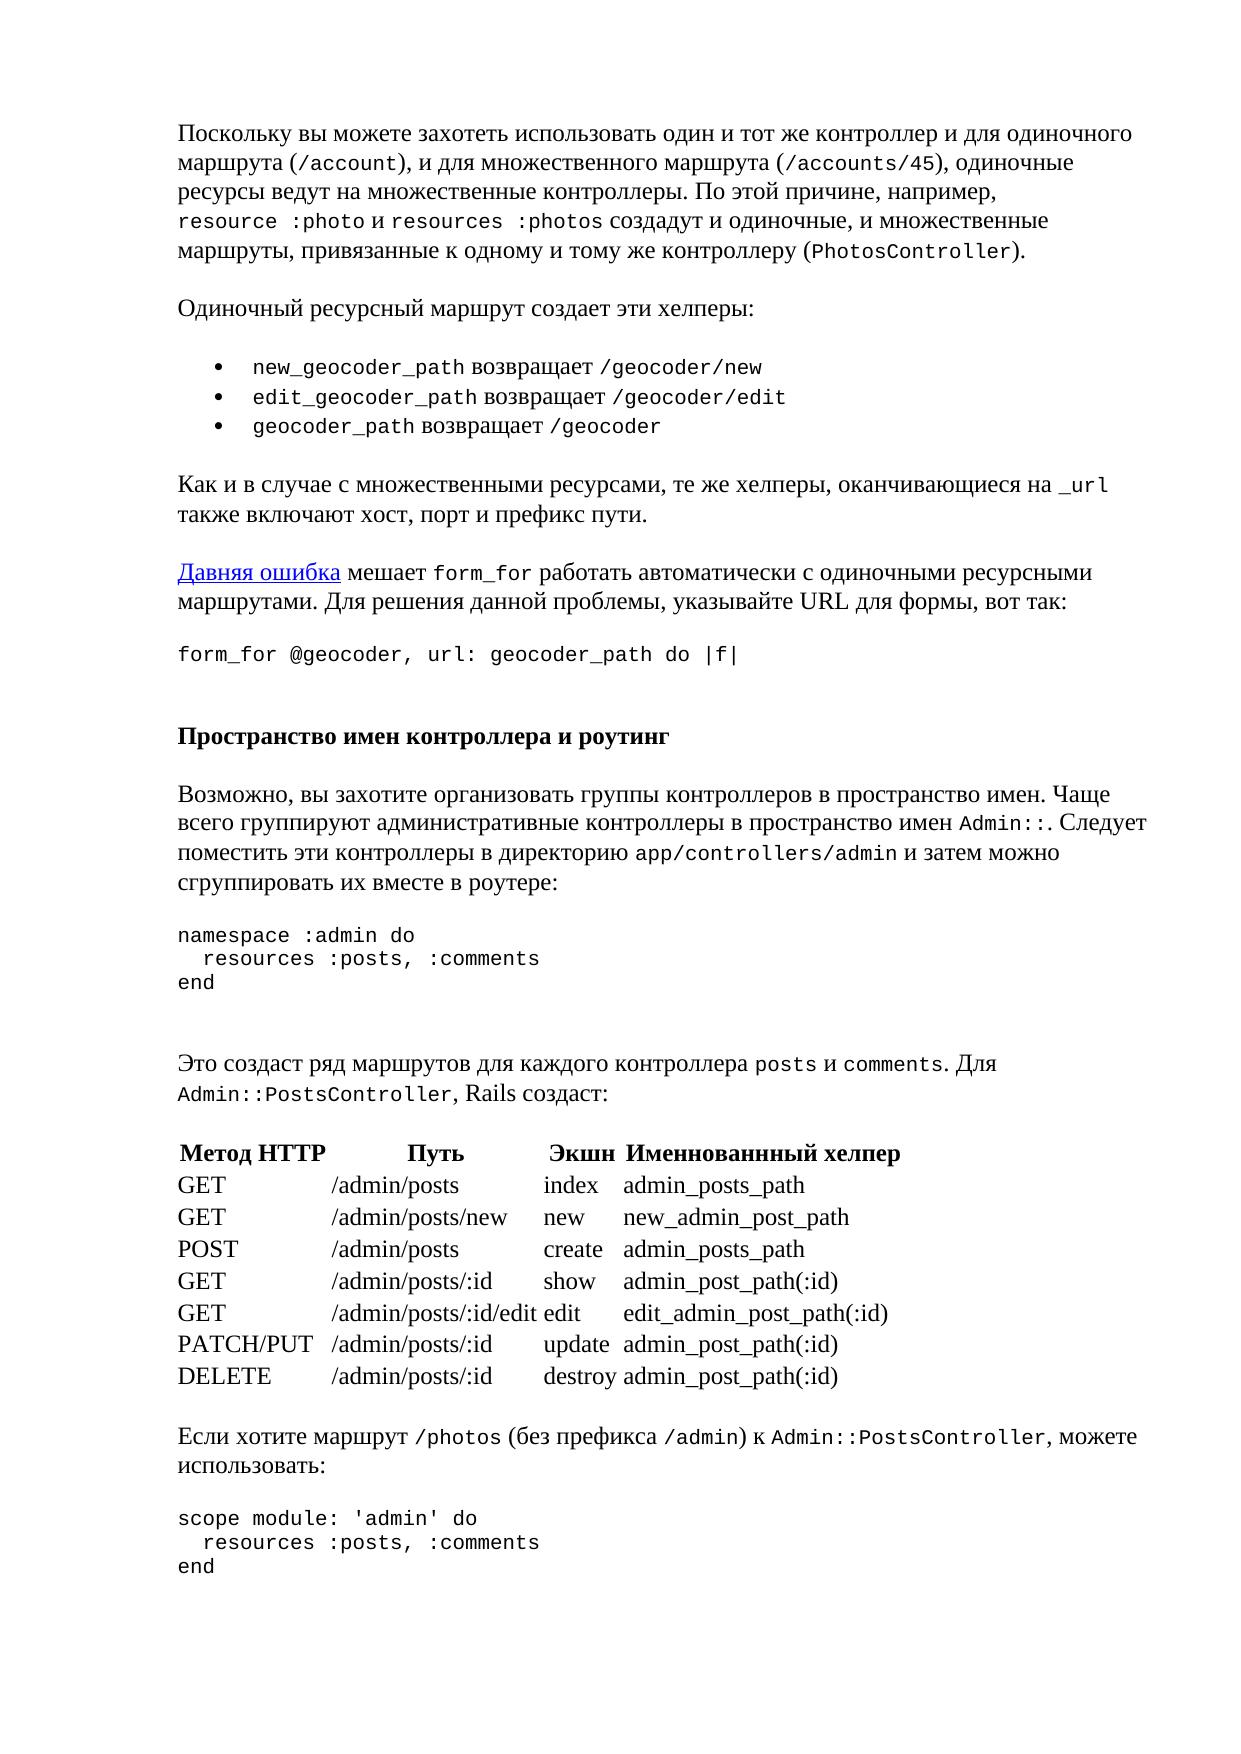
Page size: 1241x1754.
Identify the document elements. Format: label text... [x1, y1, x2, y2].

table_cell /admin/posts [330, 1232, 542, 1264]
text namespace :admin do [177, 924, 1152, 948]
table_header Метод HTTP [176, 1137, 330, 1168]
text Возможно, вы захотите организовать группы контроллеров в пространство имен. Чаще всего группируют административные контроллеры в пространство имен Admin::. Следует поместить эти контроллеры в директорию app/controllers/admin и затем можно сгруппировать их вместе в роутере: [177, 779, 1152, 895]
table_cell GET [176, 1264, 330, 1296]
text Это создаст ряд маршрутов для каждого контроллера posts и comments. Для Admin::PostsController, Rails создаст: [177, 1048, 1152, 1107]
table_cell /admin/posts/new [330, 1200, 542, 1232]
table_cell DELETE [176, 1360, 330, 1392]
table_cell PATCH/PUT [176, 1328, 330, 1360]
table_cell update [542, 1328, 622, 1360]
table_cell new [542, 1200, 622, 1232]
table_cell /admin/posts/:id [330, 1360, 542, 1392]
table_cell admin_post_path(:id) [622, 1360, 905, 1392]
table_cell /admin/posts/:id [330, 1328, 542, 1360]
table_cell /admin/posts [330, 1169, 542, 1200]
text resources :posts, :comments [177, 1532, 1152, 1556]
table_cell admin_post_path(:id) [622, 1264, 905, 1296]
text Пространство имен контроллера и роутинг [177, 721, 1152, 749]
text form_for @geocoder, url: geocoder_path do |f| [177, 644, 1152, 668]
text end [177, 972, 1152, 996]
list new_geocoder_path возвращает /geocoder/new [215, 351, 1152, 381]
table_cell /admin/posts/:id/edit [330, 1296, 542, 1328]
table_cell create [542, 1232, 622, 1264]
table_cell admin_posts_path [622, 1169, 905, 1200]
table_header Путь [330, 1137, 542, 1168]
table_cell destroy [542, 1360, 622, 1392]
text end [177, 1556, 1152, 1579]
text scope module: 'admin' do [177, 1508, 1152, 1532]
list geocoder_path возвращает /geocoder [215, 411, 1152, 440]
table_cell /admin/posts/:id [330, 1264, 542, 1296]
table_cell show [542, 1264, 622, 1296]
table_cell admin_post_path(:id) [622, 1328, 905, 1360]
table_cell GET [176, 1169, 330, 1200]
table_cell GET [176, 1200, 330, 1232]
text Поскольку вы можете захотеть использовать один и тот же контроллер и для одиночного маршрута (/account), и для множественного маршрута (/accounts/45), одиночные ресурсы ведут на множественные контроллеры. По этой причине, например, resource :photo и resources :photos создадут и одиночные, и множественные маршруты, привязанные к одному и тому же контроллеру (PhotosController). [177, 118, 1152, 264]
text Давняя ошибка мешает form_for работать автоматически с одиночными ресурсными маршрутами. Для решения данной проблемы, указывайте URL для формы, вот так: [177, 557, 1152, 615]
table_cell admin_posts_path [622, 1232, 905, 1264]
table_header Именнованнный хелпер [622, 1137, 905, 1168]
table_cell edit_admin_post_path(:id) [622, 1296, 905, 1328]
table_cell new_admin_post_path [622, 1200, 905, 1232]
table_cell POST [176, 1232, 330, 1264]
table_header Экшн [542, 1137, 622, 1168]
text resources :posts, :comments [177, 948, 1152, 972]
table_cell GET [176, 1296, 330, 1328]
table_cell edit [542, 1296, 622, 1328]
text Как и в случае с множественными ресурсами, те же хелперы, оканчивающиеся на _url также включают хост, порт и префикс пути. [177, 469, 1152, 528]
table_cell index [542, 1169, 622, 1200]
text Одиночный ресурсный маршрут создает эти хелперы: [177, 293, 1152, 322]
list edit_geocoder_path возвращает /geocoder/edit [215, 381, 1152, 411]
text Если хотите маршрут /photos (без префикса /admin) к Admin::PostsController, можете использовать: [177, 1421, 1152, 1479]
